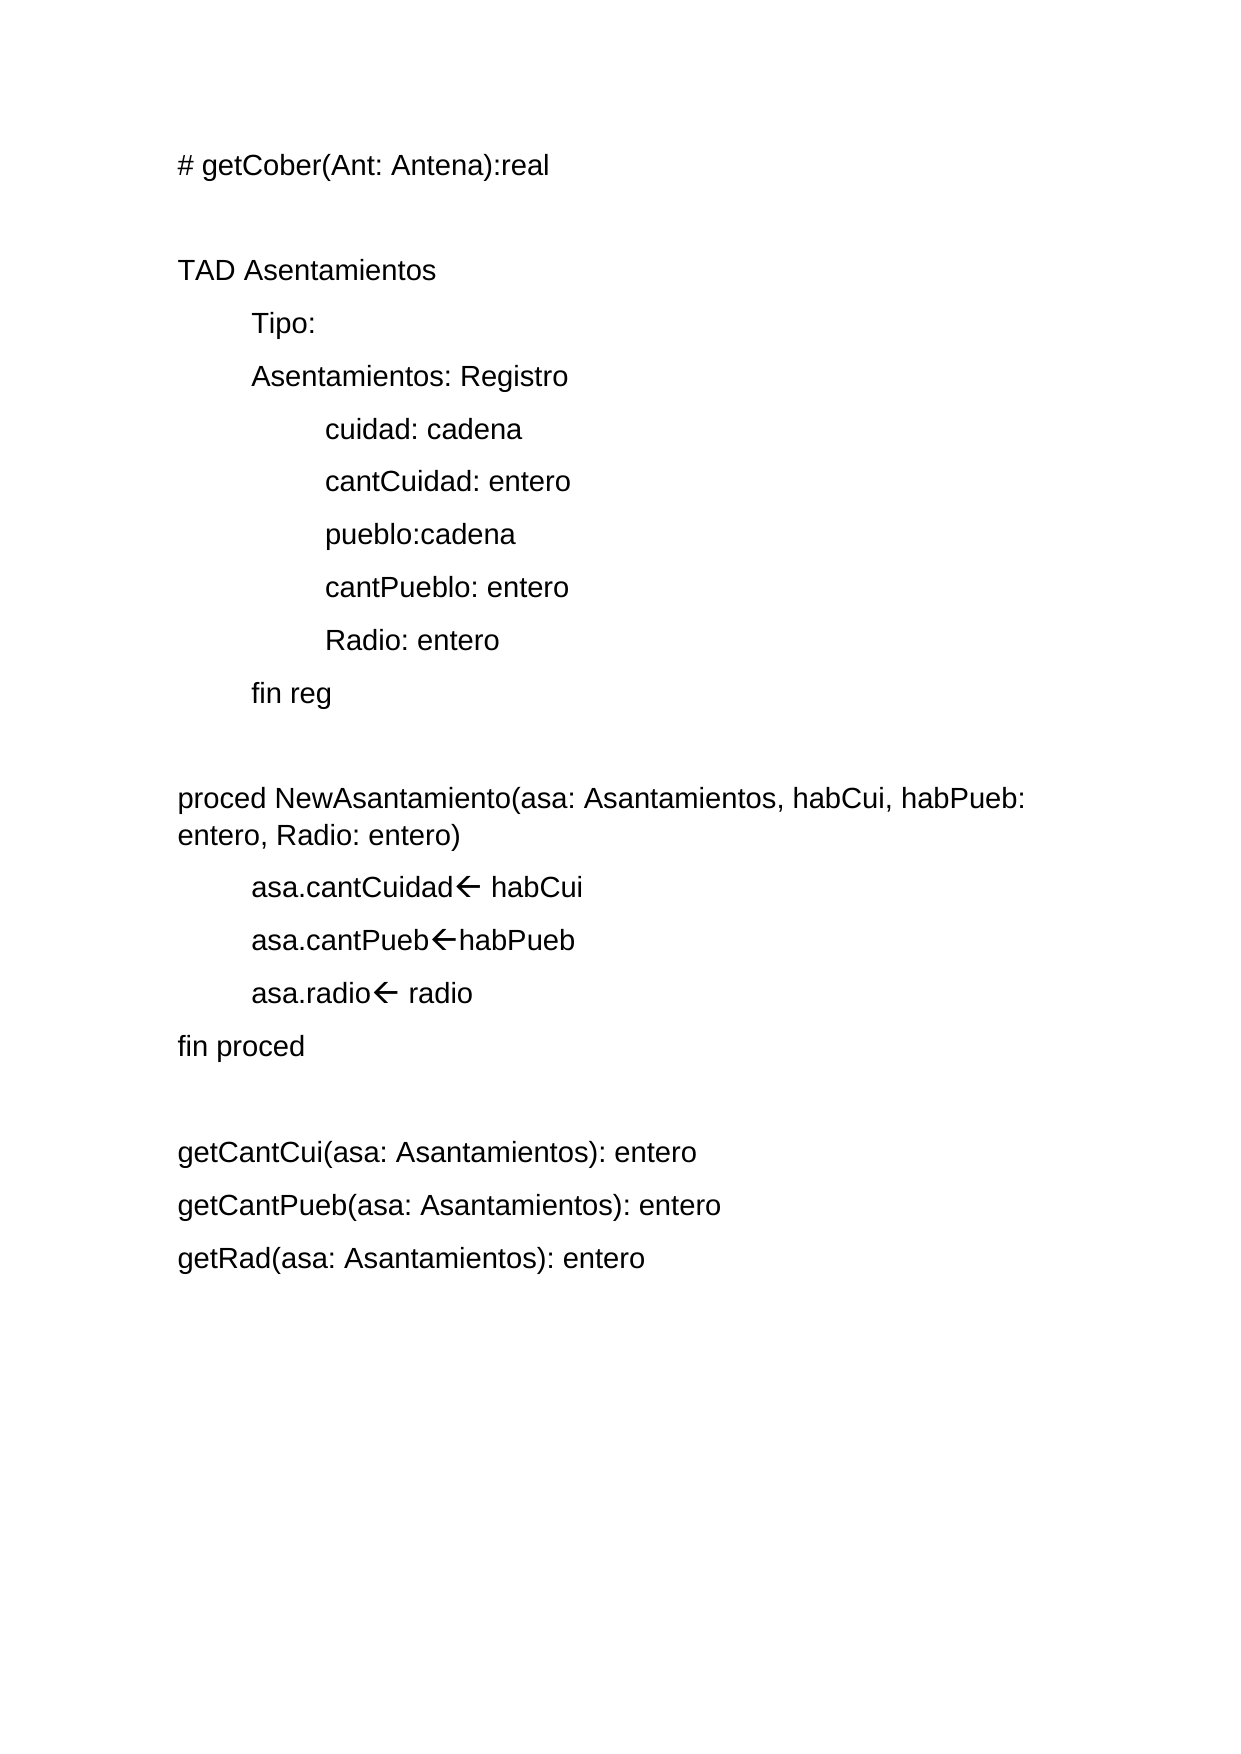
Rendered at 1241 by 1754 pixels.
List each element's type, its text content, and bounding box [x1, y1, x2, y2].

text TAD Asentamientos [177, 253, 1063, 287]
text cuidad: cadena [177, 412, 1063, 445]
text Asentamientos: Registro [177, 359, 1063, 392]
text proced NewAsantamiento(asa: Asantamientos, habCui, habPueb: entero, Radio: entero) [177, 781, 1063, 851]
text pueblo:cadena [177, 517, 1063, 551]
text cantPueblo: entero [177, 570, 1063, 604]
text asa.cantPuebhabPueb [177, 923, 1063, 957]
text Radio: entero [177, 623, 1063, 656]
text getCantCui(asa: Asantamientos): entero [177, 1135, 1063, 1168]
text asa.radio radio [177, 976, 1063, 1010]
text getRad(asa: Asantamientos): entero [177, 1241, 1063, 1274]
text # getCober(Ant: Antena):real [177, 148, 1063, 181]
text asa.cantCuidad habCui [177, 870, 1063, 904]
text fin reg [177, 676, 1063, 709]
text cantCuidad: entero [177, 464, 1063, 498]
text Tipo: [177, 306, 1063, 339]
text getCantPueb(asa: Asantamientos): entero [177, 1188, 1063, 1221]
text fin proced [177, 1029, 1063, 1063]
